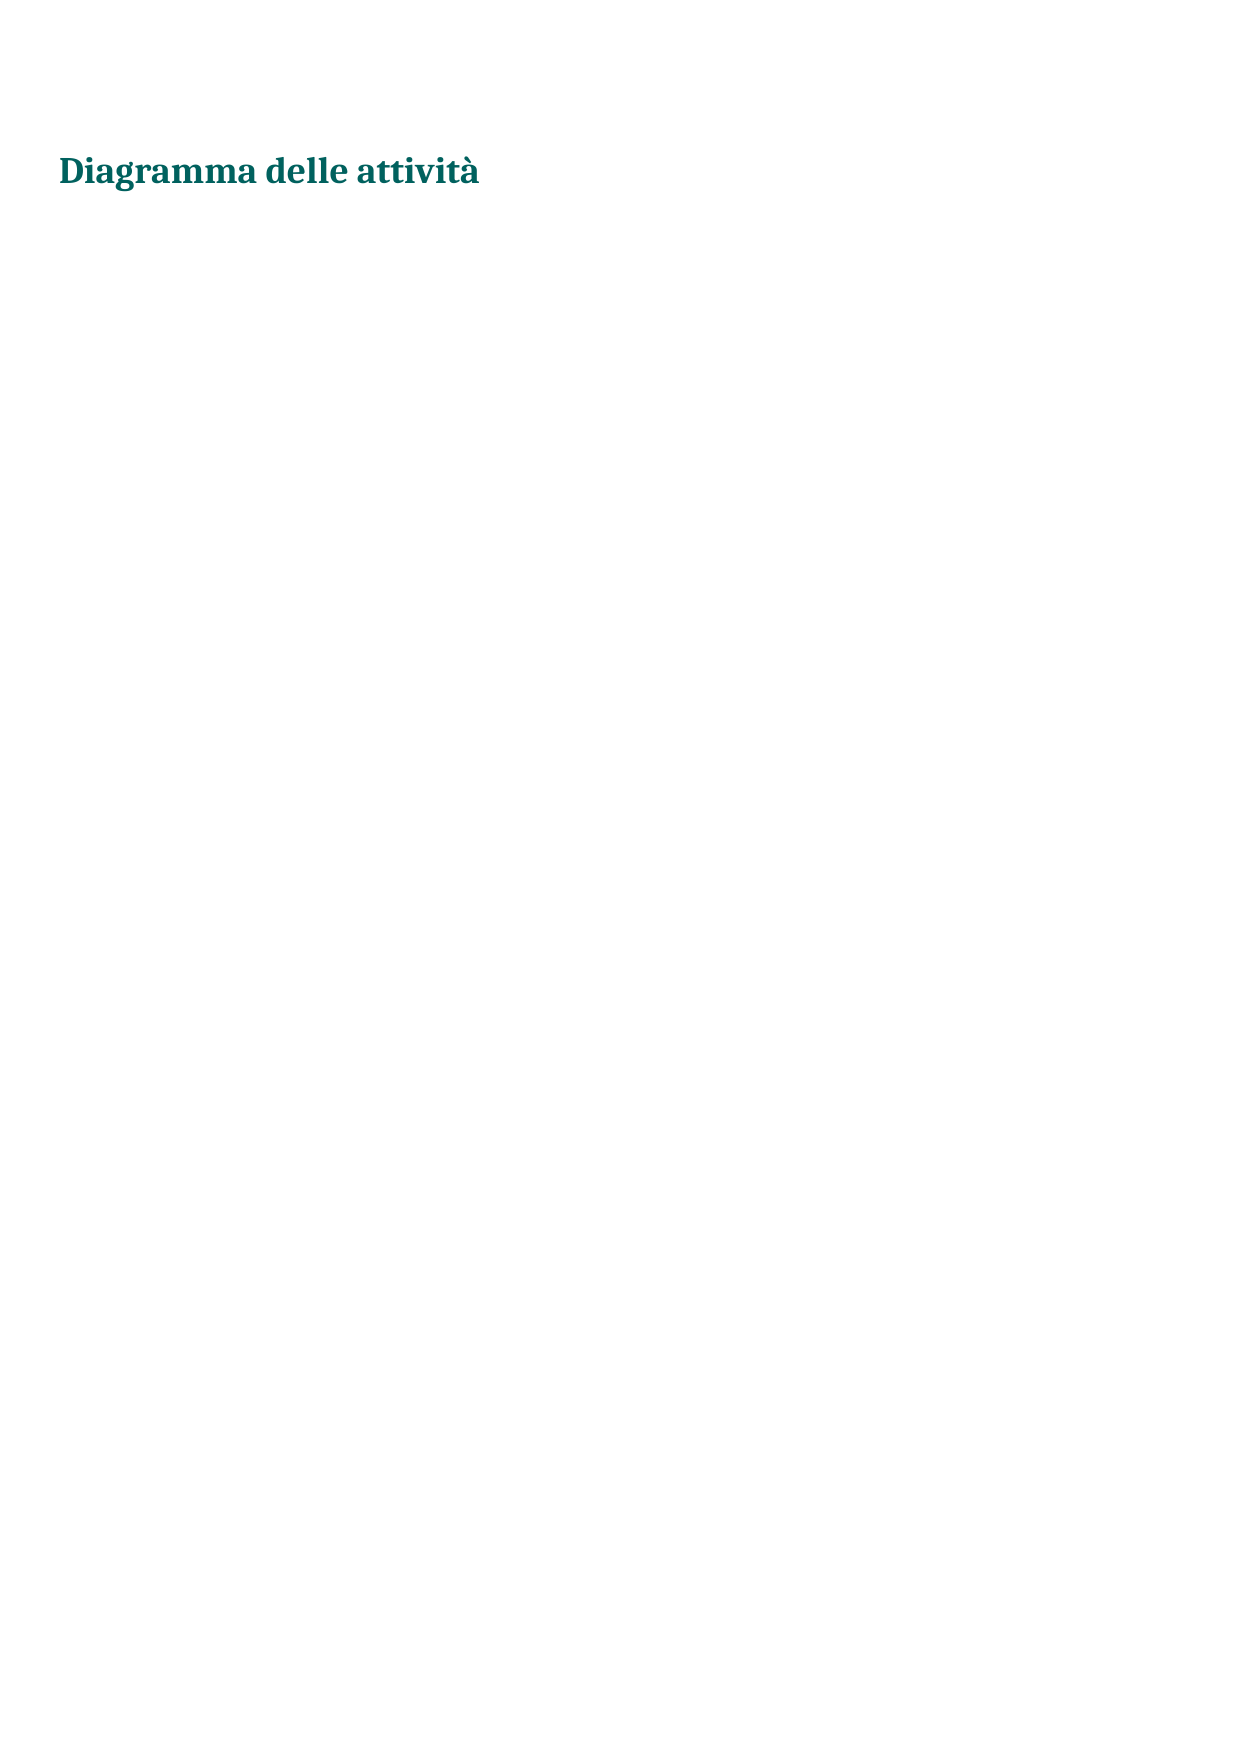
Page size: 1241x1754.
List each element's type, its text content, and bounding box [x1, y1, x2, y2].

subtitle Diagramma delle attività [59, 150, 1181, 193]
